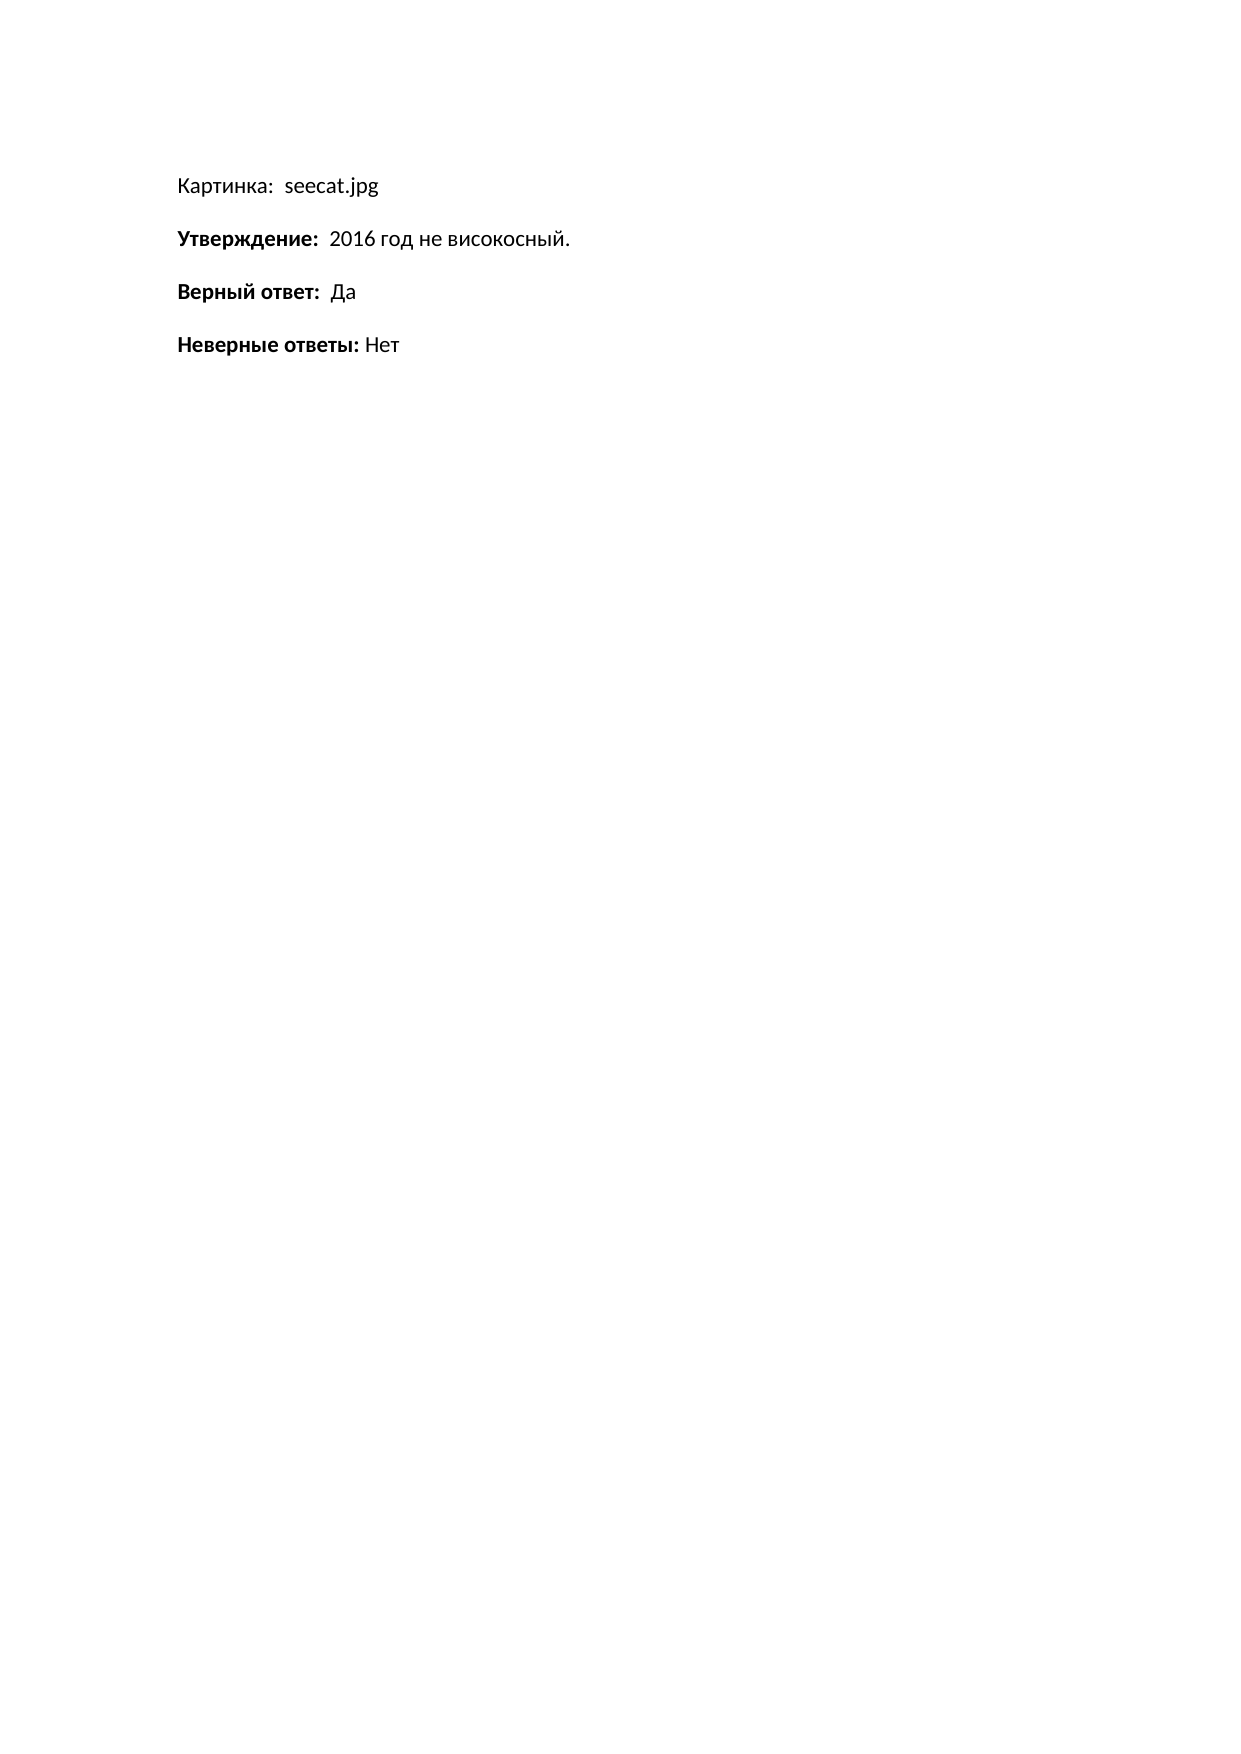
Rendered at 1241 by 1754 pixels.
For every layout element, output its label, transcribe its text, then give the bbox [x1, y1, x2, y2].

text Утверждение: 2016 год не високосный. [177, 224, 1152, 252]
text Неверные ответы: Нет [177, 330, 1152, 358]
text Картинка: seecat.jpg [177, 171, 1152, 199]
text Верный ответ: Да [177, 277, 1152, 305]
